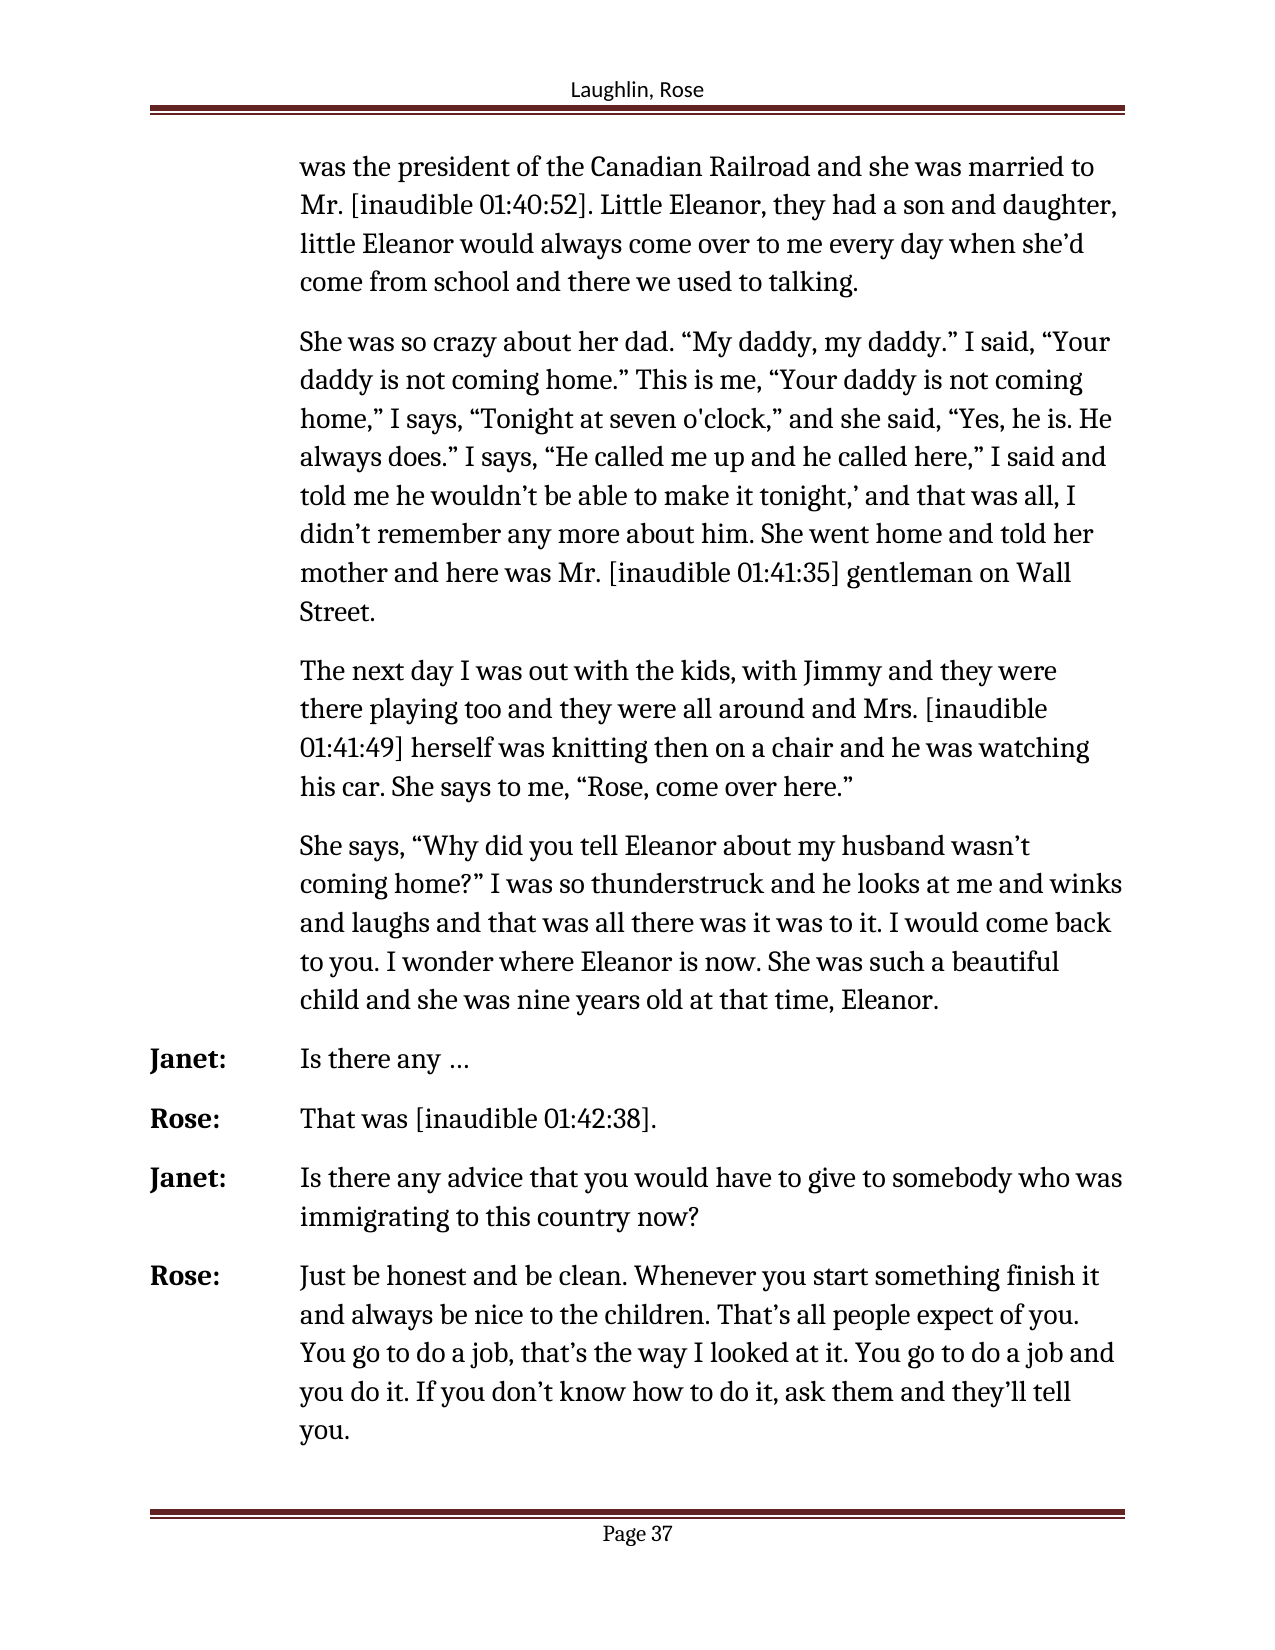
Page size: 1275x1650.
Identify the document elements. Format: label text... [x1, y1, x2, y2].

text She was so crazy about her dad. “My daddy, my daddy.” I said, “Your daddy is not coming home.” This is me, “Your daddy is not coming home,” I says, “Tonight at seven o'clock,” and she said, “Yes, he is. He always does.” I says, “He called me up and he called here,” I said and told me he wouldn’t be able to make it tonight,’ and that was all, I didn’t remember any more about him. She went home and told her mother and here was Mr. [inaudible 01:41:35] gentleman on Wall Street. [150, 325, 1125, 628]
text The next day I was out with the kids, with Jimmy and they were there playing too and they were all around and Mrs. [inaudible 01:41:49] herself was knitting then on a chair and he was watching his car. She says to me, “Rose, come over here.” [150, 654, 1125, 803]
text Janet: Is there any … [150, 1043, 1125, 1076]
text Rose: Just be honest and be clean. Whenever you start something finish it and always be nice to the children. That’s all people expect of you. You go to do a job, that’s the way I looked at it. You go to do a job and you do it. If you don’t know how to do it, ask them and they’ll tell you. [150, 1259, 1125, 1447]
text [150, 150, 1125, 299]
text She says, “Why did you tell Eleanor about my husband wasn’t coming home?” I was so thunderstruck and he looks at me and winks and laughs and that was all there was it was to it. I would come back to you. I wonder where Eleanor is now. She was such a beautiful child and she was nine years old at that time, Eleanor. [300, 829, 1125, 1017]
text Janet: Is there any advice that you would have to give to somebody who was immigrating to this country now? [150, 1161, 1125, 1233]
text Rose: That was [inaudible 01:42:38]. [150, 1102, 1125, 1136]
